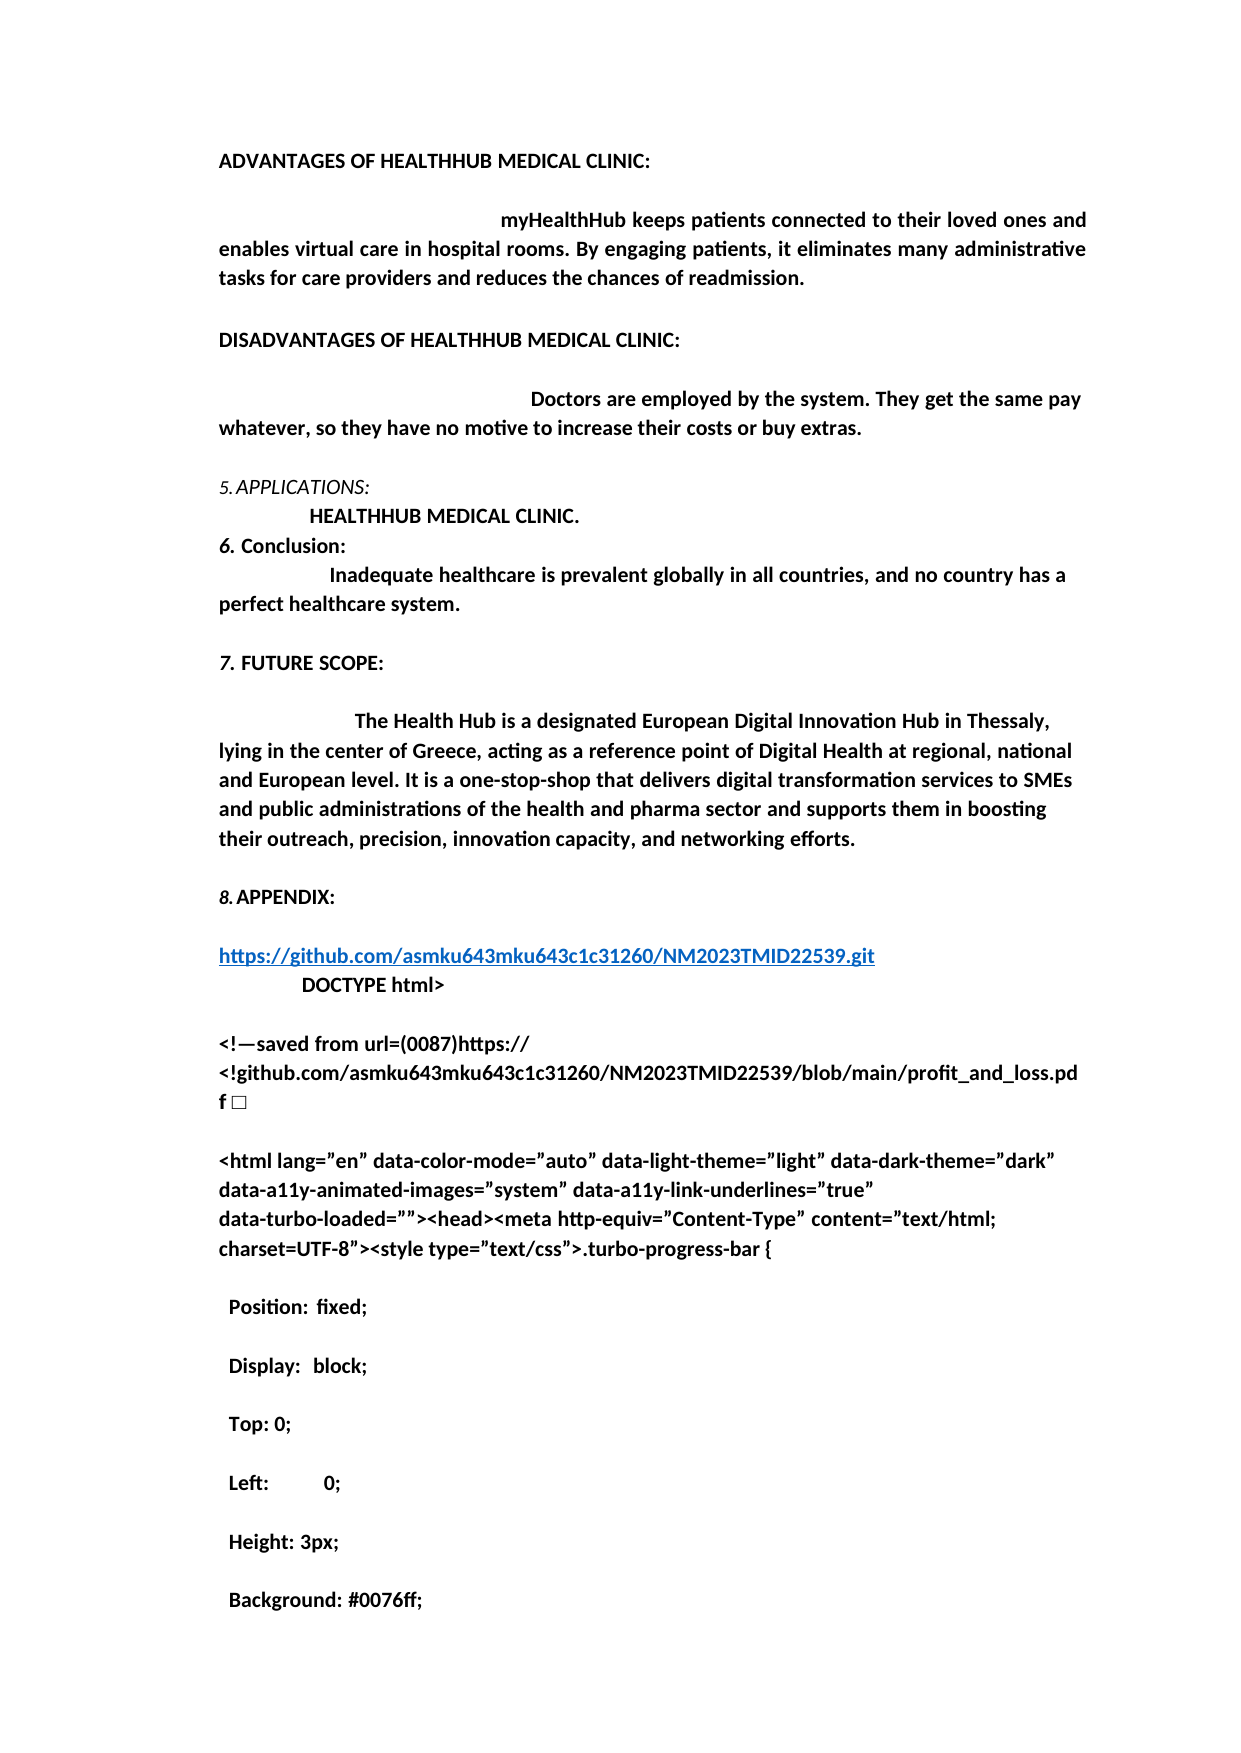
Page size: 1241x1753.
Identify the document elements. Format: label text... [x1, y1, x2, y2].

text Left: 0; Height: 3px; [229, 1469, 341, 1554]
text HEALTHHUB MEDICAL CLINIC. [309, 502, 1228, 529]
text ADVANTAGES OF HEALTHHUB MEDICAL CLINIC: [219, 147, 1228, 174]
text Position: fixed; Display: block; Top: 0; [229, 1293, 367, 1437]
list FUTURE SCOPE: [218, 649, 1228, 676]
text <!github.com/asmku643mku643c1c31260/NM2023TMID22539/blob/main/profit_and_loss.pd f □ [219, 1059, 1085, 1115]
list Conclusion: [218, 532, 1228, 558]
text https://github.com/asmku643mku643c1c31260/NM2023TMID22539.git DOCTYPE html> [219, 942, 959, 998]
text The Health Hub is a designated European Digital Innovation Hub in Thessaly, lying in the center of Greece, acting as a reference point of Digital Health at regional, national and European level. It is a one-stop-shop that delivers digital transformation services to SMEs and public administrations of the health and pharma sector and supports them in boosting their outreach, precision, innovation capacity, and networking efforts. [219, 708, 1085, 851]
text DISADVANTAGES OF HEALTHHUB MEDICAL CLINIC: [219, 327, 1228, 353]
text data-turbo-loaded=””><head><meta http-equiv=”Content-Type” content=”text/html; charset=UTF-8”><style type=”text/css”>.turbo-progress-bar { [219, 1205, 1005, 1261]
text Inadequate healthcare is prevalent globally in all countries, and no country has a perfect healthcare system. [219, 561, 1085, 617]
list APPLICATIONS: [218, 473, 1228, 500]
text Background: #0076ff; [229, 1586, 1228, 1613]
text <html lang=”en” data-color-mode=”auto” data-light-theme=”light” data-dark-theme=”dark” data-a11y-animated-images=”system” data-a11y-link-underlines=”true” [219, 1147, 1064, 1203]
text myHealthHub keeps patients connected to their loved ones and enables virtual care in hospital rooms. By engaging patients, it eliminates many administrative tasks for care providers and reduces the chances of readmission. [219, 206, 1088, 291]
text <!—saved from url=(0087)https:// [219, 1030, 1228, 1056]
list APPENDIX: [218, 883, 1228, 910]
text Doctors are employed by the system. They get the same pay whatever, so they have no motive to increase their costs or buy extras. [219, 385, 1085, 441]
